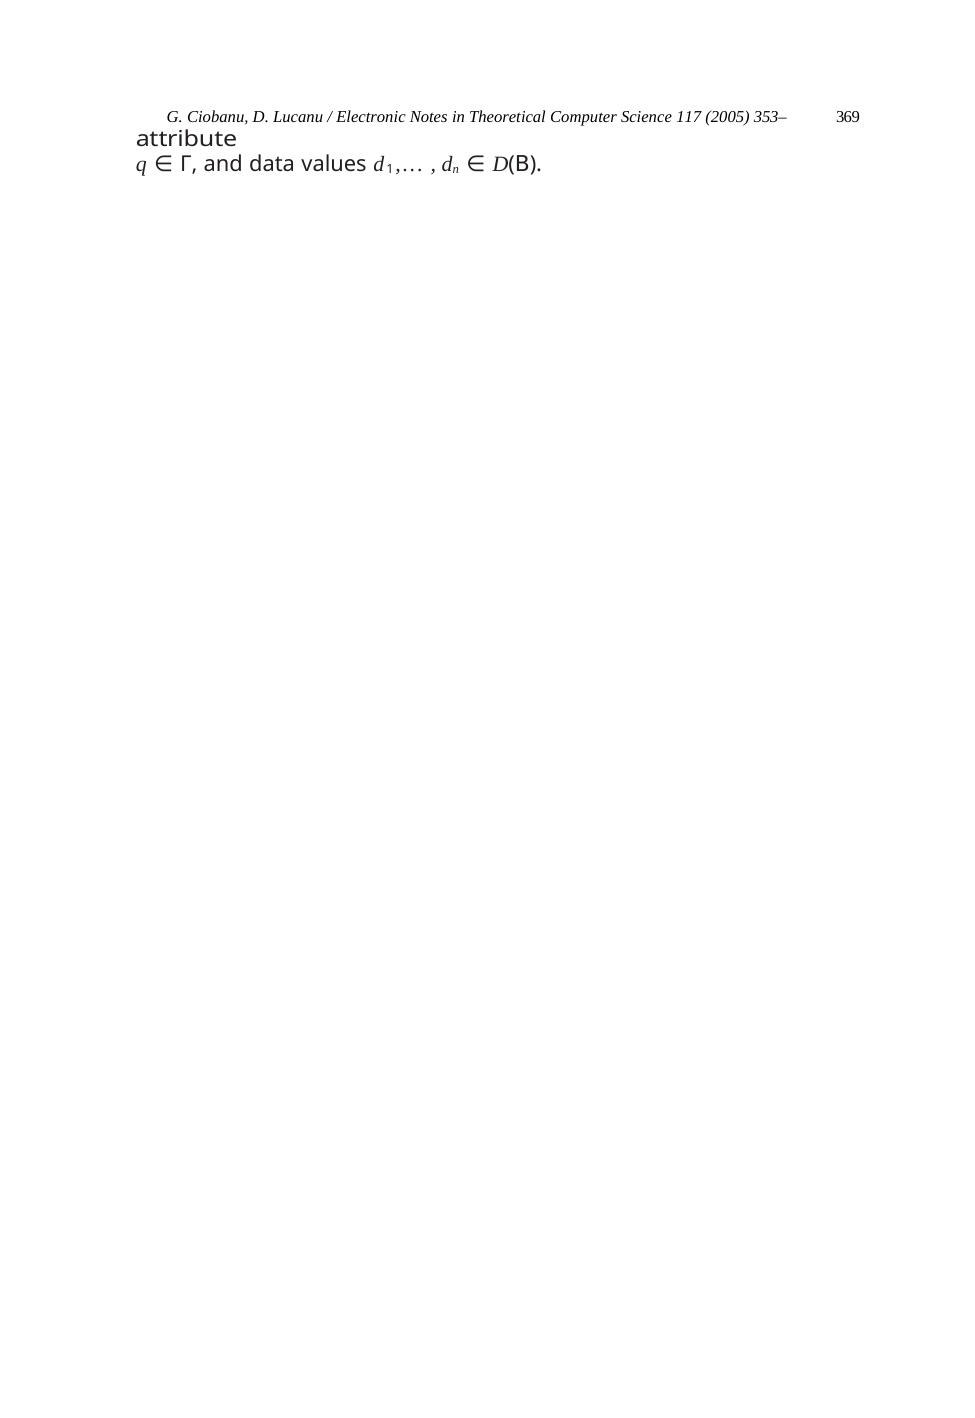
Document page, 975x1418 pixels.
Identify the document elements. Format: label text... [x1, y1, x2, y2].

text q ∈ Γ, and data values d1,... , dn ∈ D(B). [136, 151, 881, 176]
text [136, 125, 881, 151]
